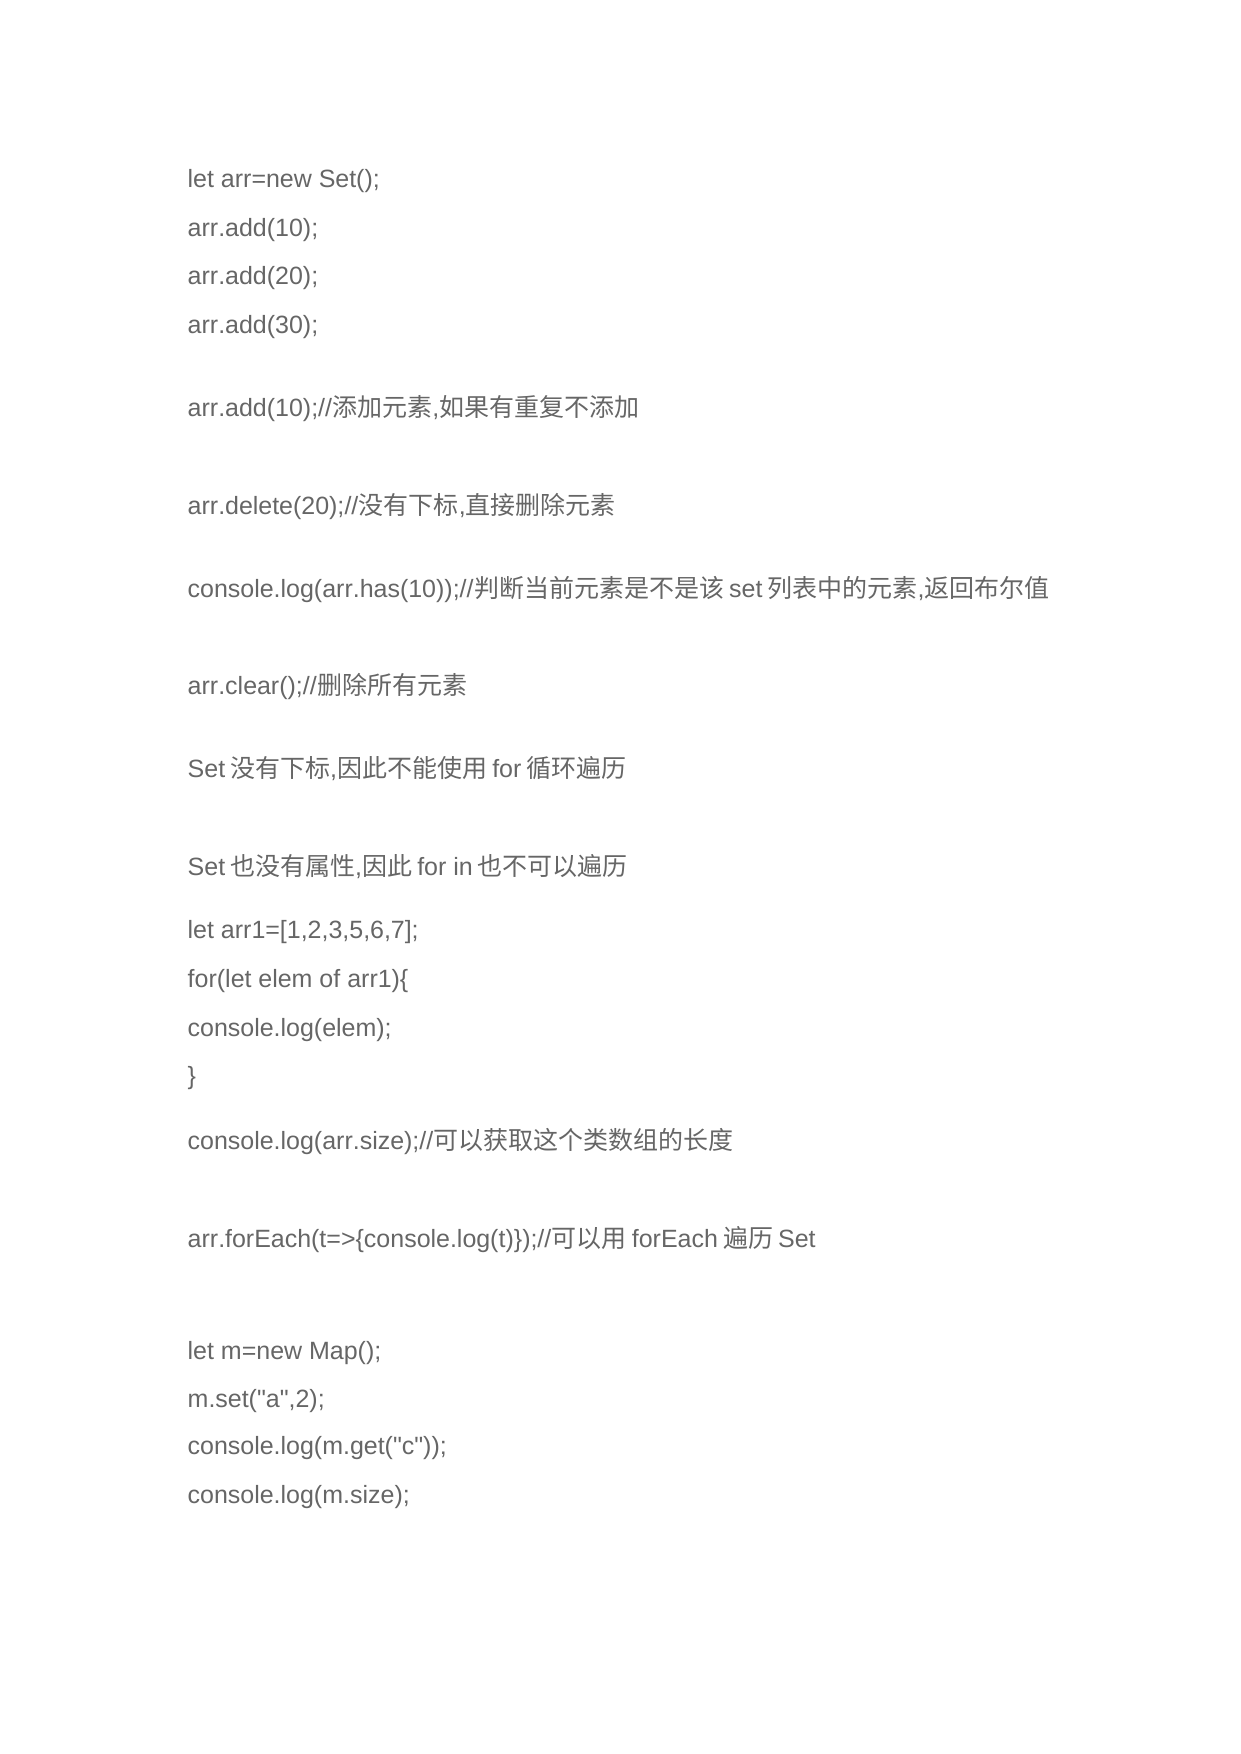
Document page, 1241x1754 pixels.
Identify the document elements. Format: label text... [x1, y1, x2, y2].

text let m=new Map(); m.set("a",2); [187, 1334, 1053, 1415]
text let arr=new Set(); arr.add(10); arr.add(20); arr.add(30); arr.add(10);//添加元素,如果有重复不添加 arr.delete(20);//没有下标,直接删除元素 [187, 162, 1053, 536]
text console.log(arr.has(10));//判断当前元素是不是该set列表中的元素,返回布尔值 arr.clear();//删除所有元素 [187, 554, 1053, 716]
text console.log(m.get("c")); console.log(m.size); [187, 1429, 1053, 1511]
text Set没有下标,因此不能使用for循环遍历 Set也没有属性,因此for in也不可以遍历 let arr1=[1,2,3,5,6,7]; for(let elem of arr1){ console.log(elem); } [187, 734, 1053, 1092]
text console.log(arr.size);//可以获取这个类数组的长度 arr.forEach(t=>{console.log(t)});//可以用forEach遍历Set [187, 1106, 1053, 1269]
